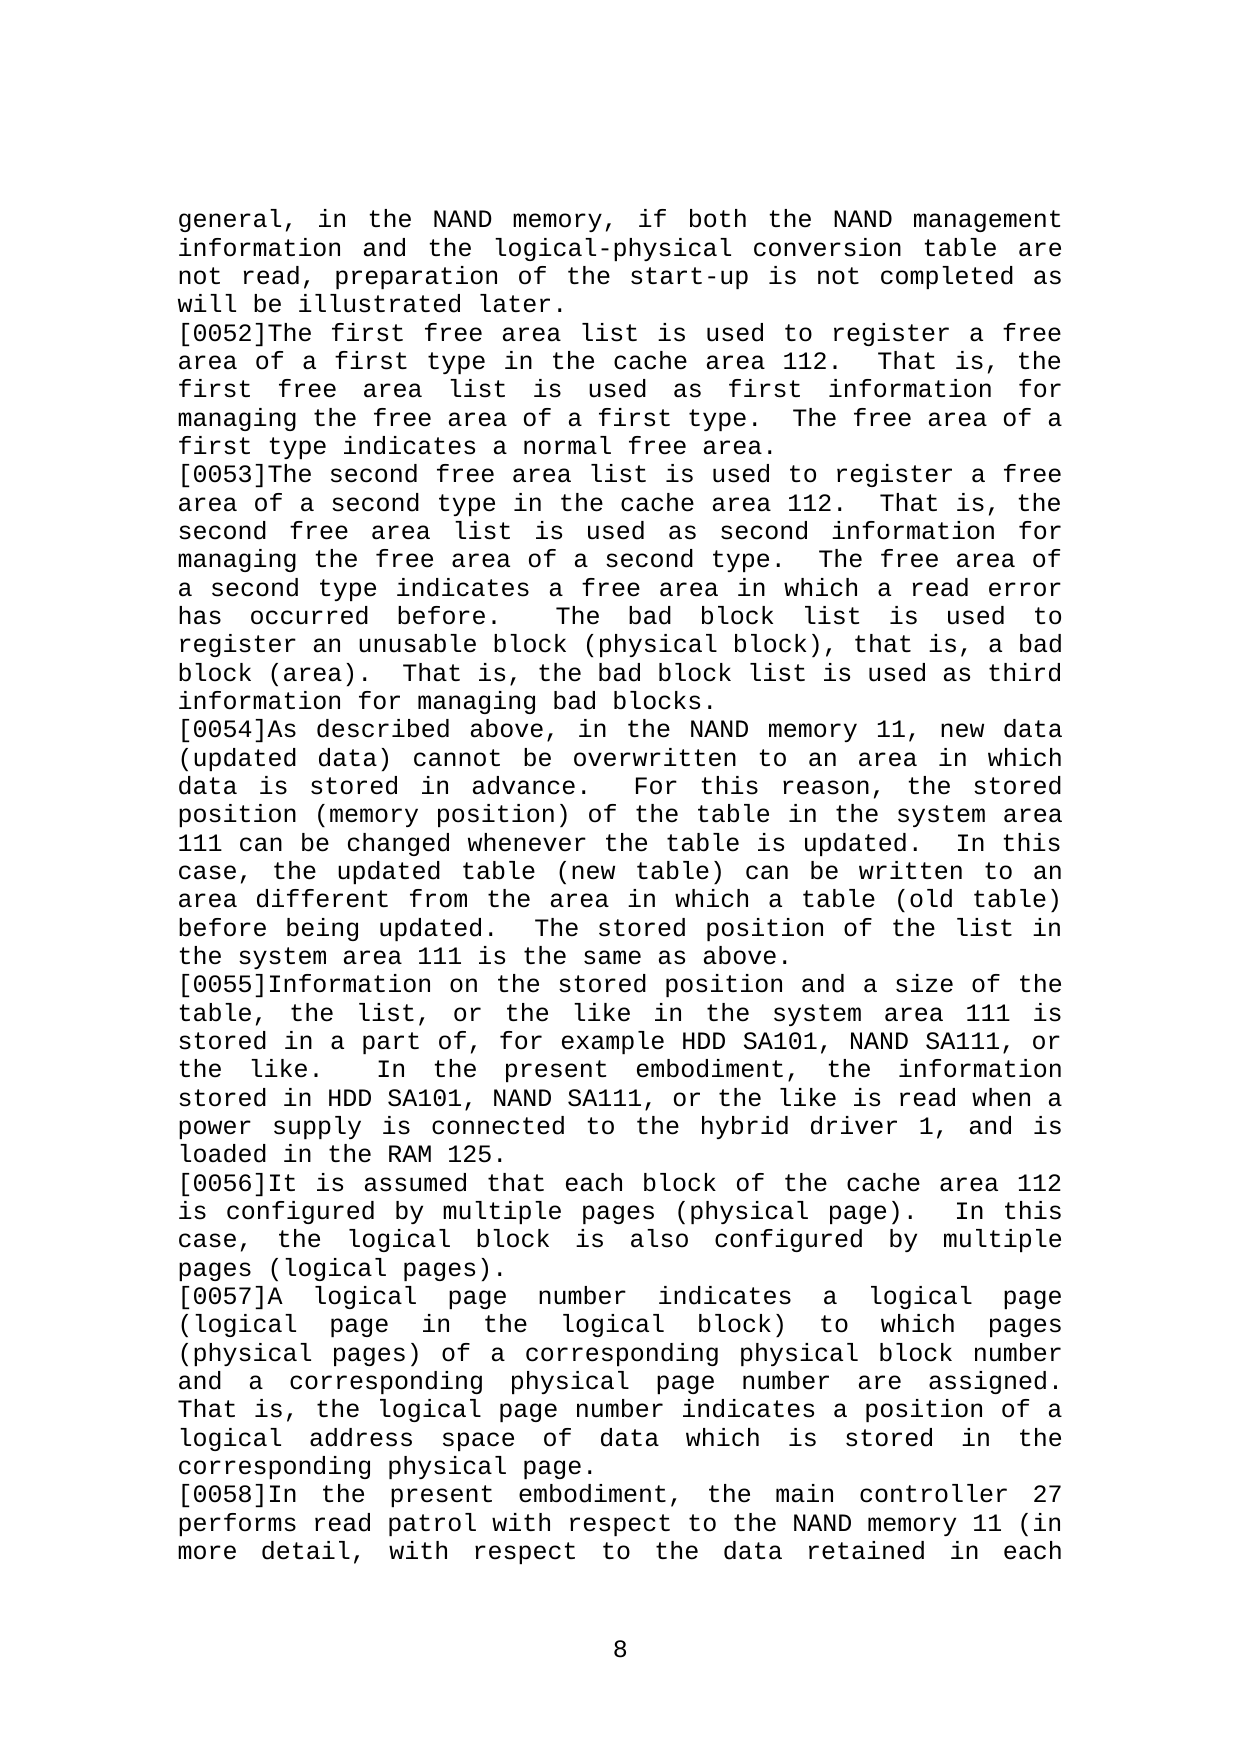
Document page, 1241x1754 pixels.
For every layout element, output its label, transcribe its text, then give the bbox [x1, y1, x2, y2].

text [0054]As described above, in the NAND memory 11, new data (updated data) cannot be overwritten to an area in which data is stored in advance. For this reason, the stored position (memory position) of the table in the system area 111 can be changed whenever the table is updated. In this case, the updated table (new table) can be written to an area different from the area in which a table (old table) before being updated. The stored position of the list in the system area 111 is the same as above. [177, 717, 1063, 972]
text [0055]Information on the stored position and a size of the table, the list, or the like in the system area 111 is stored in a part of, for example HDD SA101, NAND SA111, or the like. In the present embodiment, the information stored in HDD SA101, NAND SA111, or the like is read when a power supply is connected to the hybrid driver 1, and is loaded in the RAM 125. [177, 972, 1063, 1170]
text [0056]It is assumed that each block of the cache area 112 is configured by multiple pages (physical page). In this case, the logical block is also configured by multiple pages (logical pages). [177, 1170, 1063, 1283]
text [177, 207, 1063, 320]
text [0052]The first free area list is used to register a free area of a first type in the cache area 112. That is, the first free area list is used as first information for managing the free area of a first type. The free area of a first type indicates a normal free area. [177, 320, 1063, 462]
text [177, 1482, 1063, 1567]
text [0053]The second free area list is used to register a free area of a second type in the cache area 112. That is, the second free area list is used as second information for managing the free area of a second type. The free area of a second type indicates a free area in which a read error has occurred before. The bad block list is used to register an unusable block (physical block), that is, a bad block (area). That is, the bad block list is used as third information for managing bad blocks. [177, 462, 1063, 717]
text [0057]A logical page number indicates a logical page (logical page in the logical block) to which pages (physical pages) of a corresponding physical block number and a corresponding physical page number are assigned. That is, the logical page number indicates a position of a logical address space of data which is stored in the corresponding physical page. [177, 1283, 1063, 1482]
